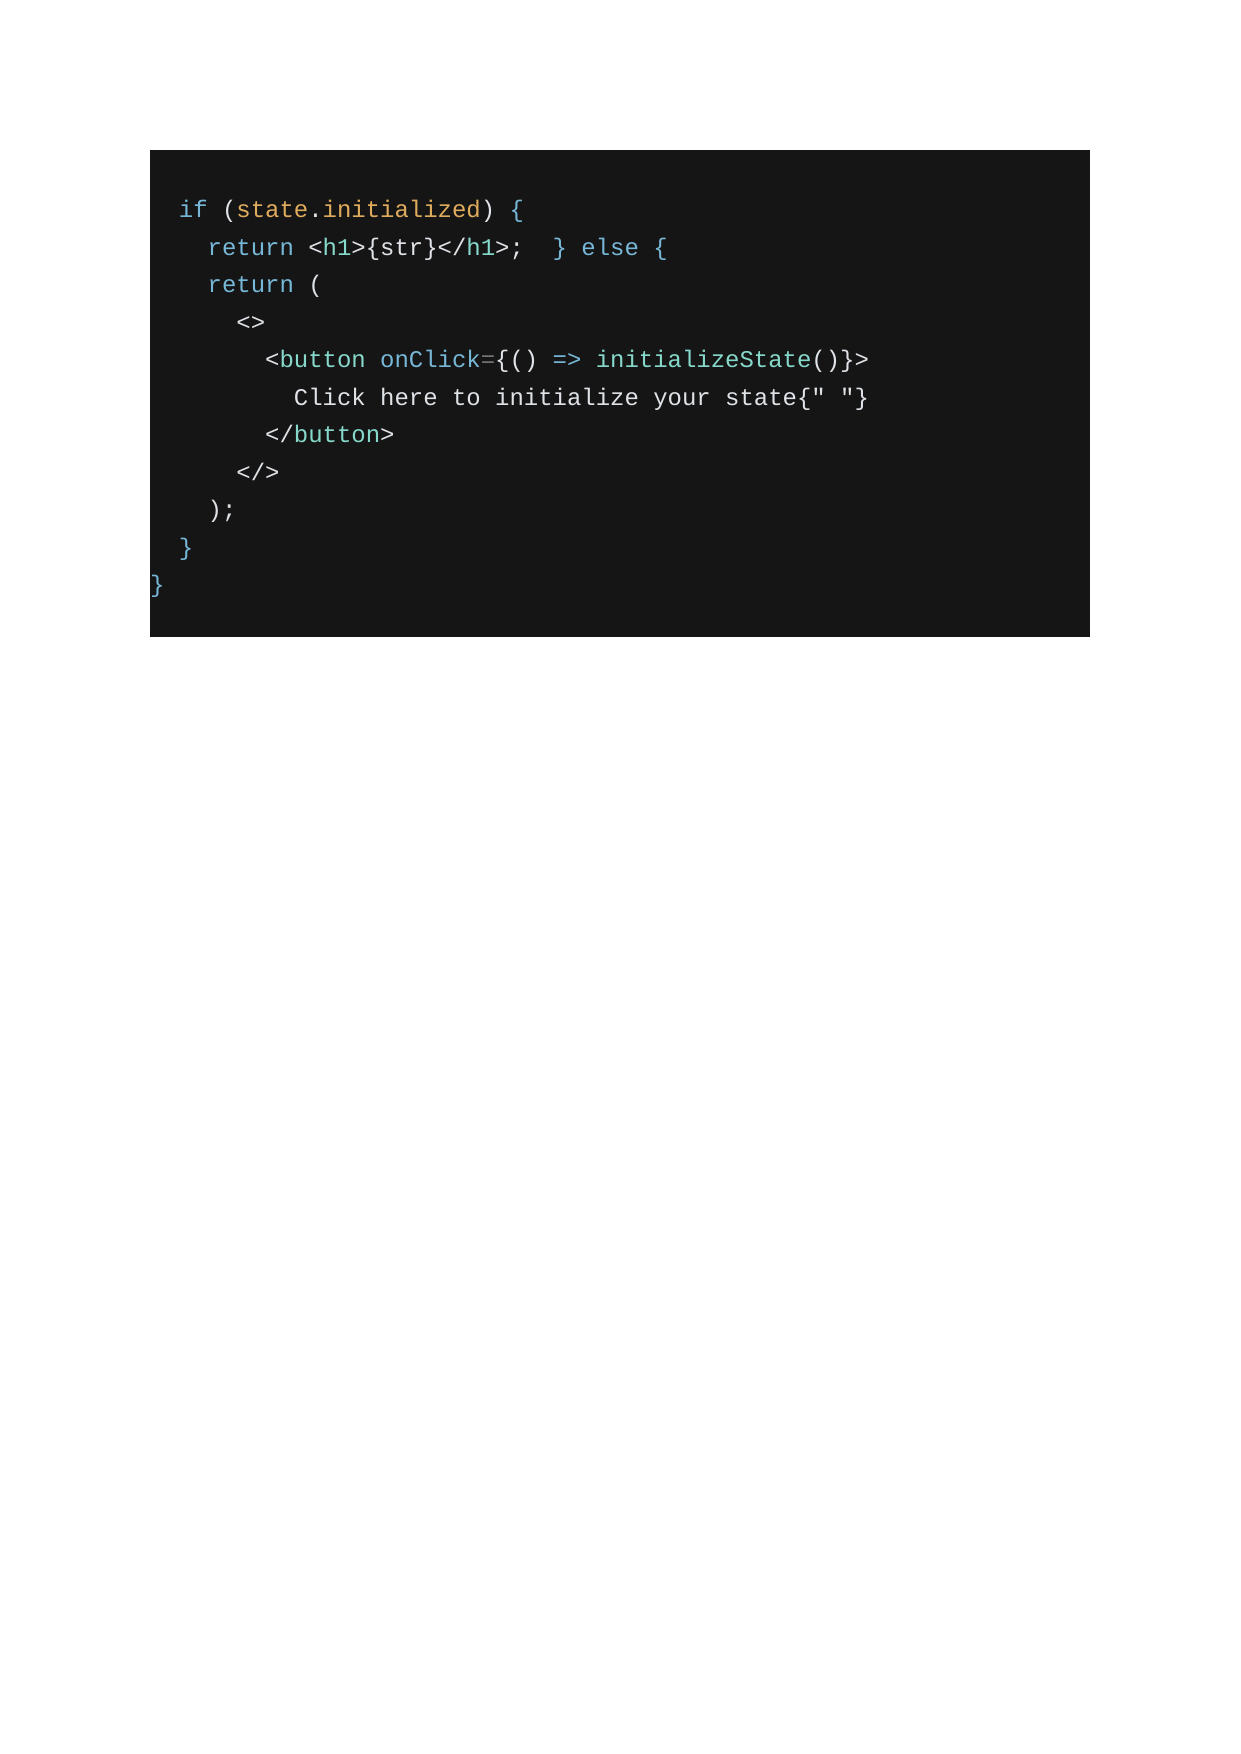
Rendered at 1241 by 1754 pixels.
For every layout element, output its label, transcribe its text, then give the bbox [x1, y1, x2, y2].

text if (state.initialized) { [150, 187, 1090, 225]
text <button onClick={() => initializeState()}> [150, 337, 1090, 375]
text </> [150, 450, 1090, 487]
text return <h1>{str}</h1>; } else { [150, 225, 1090, 262]
text Click here to initialize your state{" "} [150, 375, 1090, 412]
text </button> [150, 412, 1090, 450]
text ); [150, 487, 1090, 525]
text return ( [150, 262, 1090, 300]
text } [150, 525, 1090, 562]
text <> [150, 300, 1090, 337]
text } [150, 562, 1090, 600]
